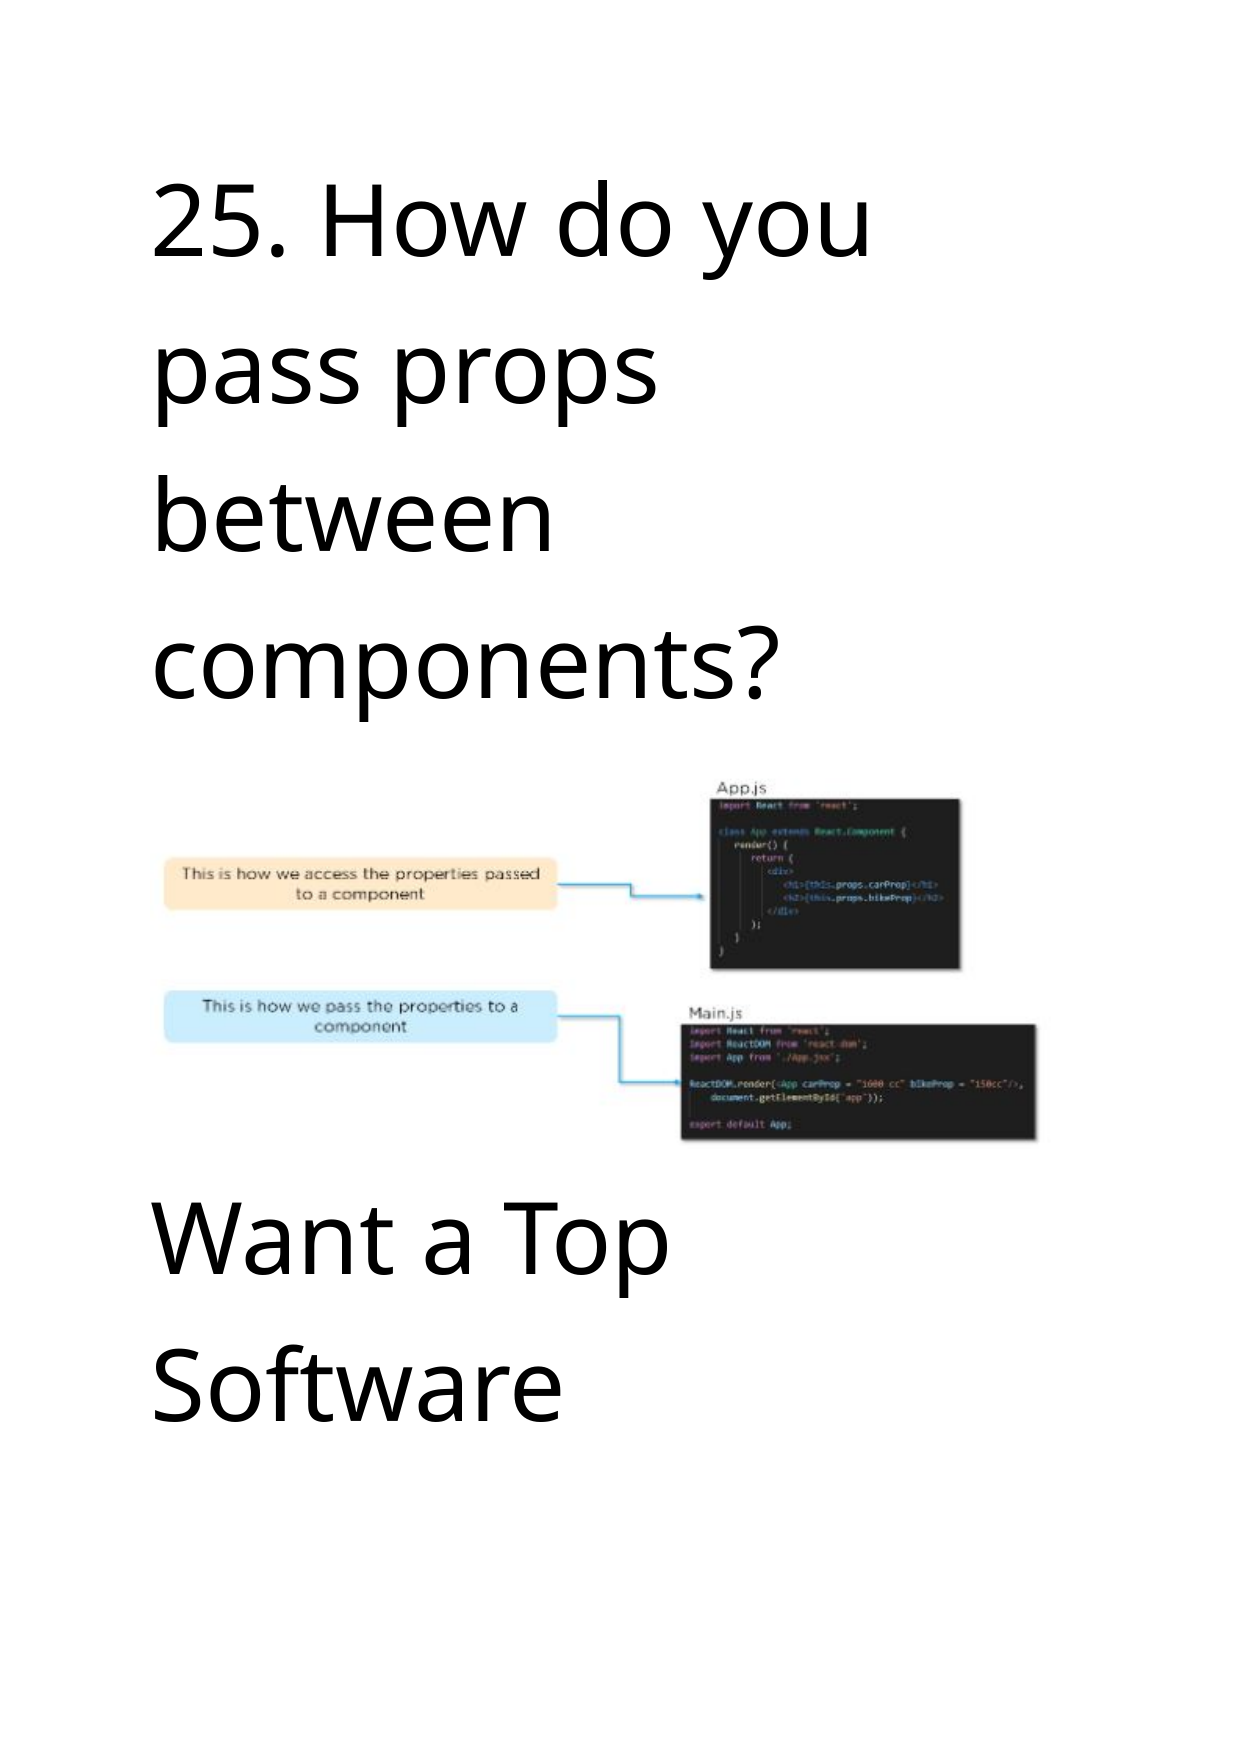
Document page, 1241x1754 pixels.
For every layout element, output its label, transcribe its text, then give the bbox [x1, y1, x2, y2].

picture [150, 755, 1054, 1149]
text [150, 1168, 1090, 1451]
text 25. How do you pass props between components? [150, 150, 1090, 727]
